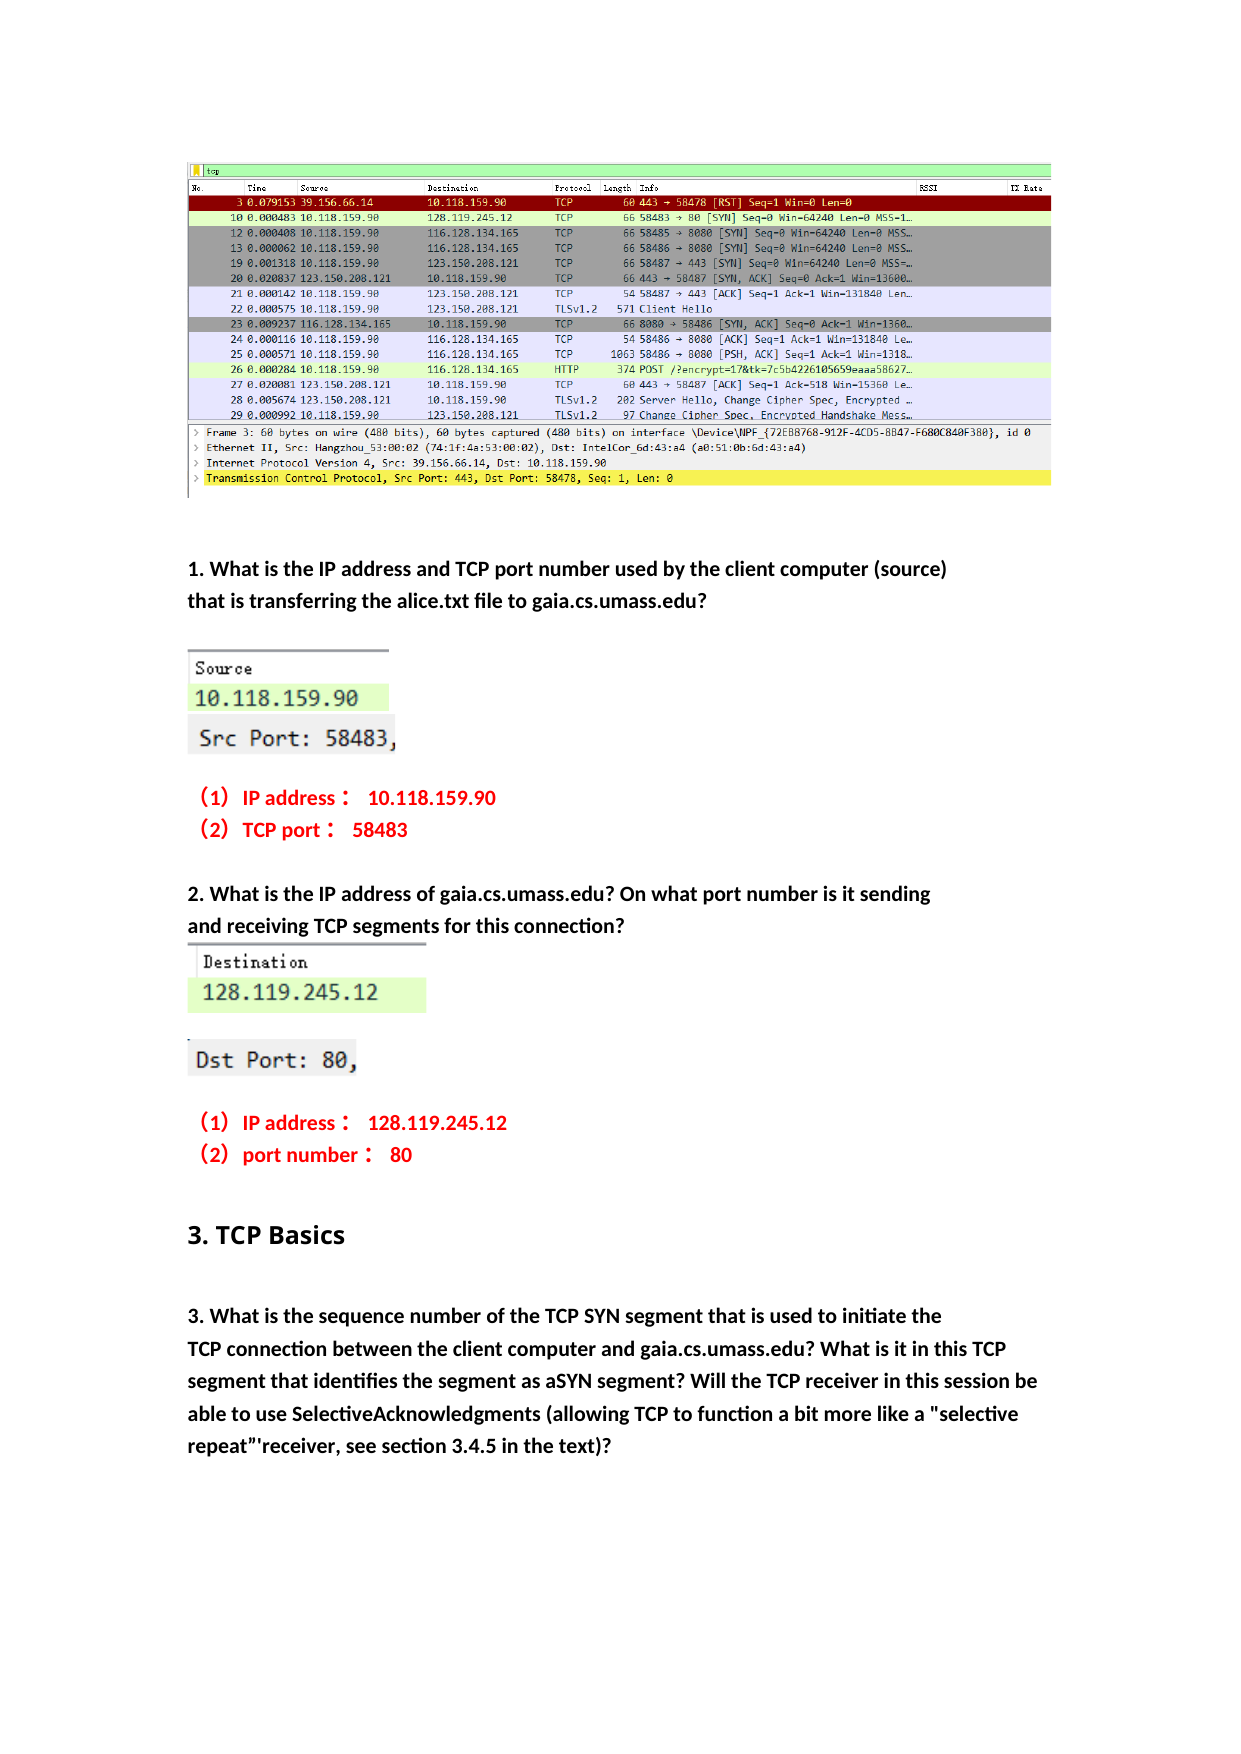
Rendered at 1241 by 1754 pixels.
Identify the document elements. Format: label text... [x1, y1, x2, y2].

text and receiving TCP segments for this connection? [187, 909, 1053, 942]
picture [187, 942, 427, 1013]
text 1. What is the IP address and TCP port number used by the client computer (source) [187, 552, 1053, 584]
text （2）TCP port ： 58483 [187, 812, 1053, 844]
text TCP connection between the client computer and gaia.cs.umass.edu? What is it in this TCP segment that identifies the segment as aSYN segment? Will the TCP receiver in this session be able to use SelectiveAcknowledgments (allowing TCP to function a bit more like a "selective repeat”'receiver, see section 3.4.5 in the text)? [187, 1332, 1053, 1462]
text （1）IP address ： 128.119.245.12 [187, 1104, 1053, 1137]
text （2）port number ： 80 [187, 1137, 1053, 1169]
text 3. TCP Basics [187, 1202, 1053, 1267]
picture [187, 1039, 357, 1081]
picture [187, 649, 389, 711]
text （1）IP address ： 10.118.159.90 [187, 779, 1053, 812]
text 2. What is the IP address of gaia.cs.umass.edu? On what port number is it sending [187, 877, 1053, 909]
picture [187, 714, 396, 756]
text that is transferring the alice.txt file to gaia.cs.umass.edu? [187, 584, 1053, 617]
text 3. What is the sequence number of the TCP SYN segment that is used to initiate the [187, 1299, 1053, 1332]
picture [187, 162, 1052, 498]
